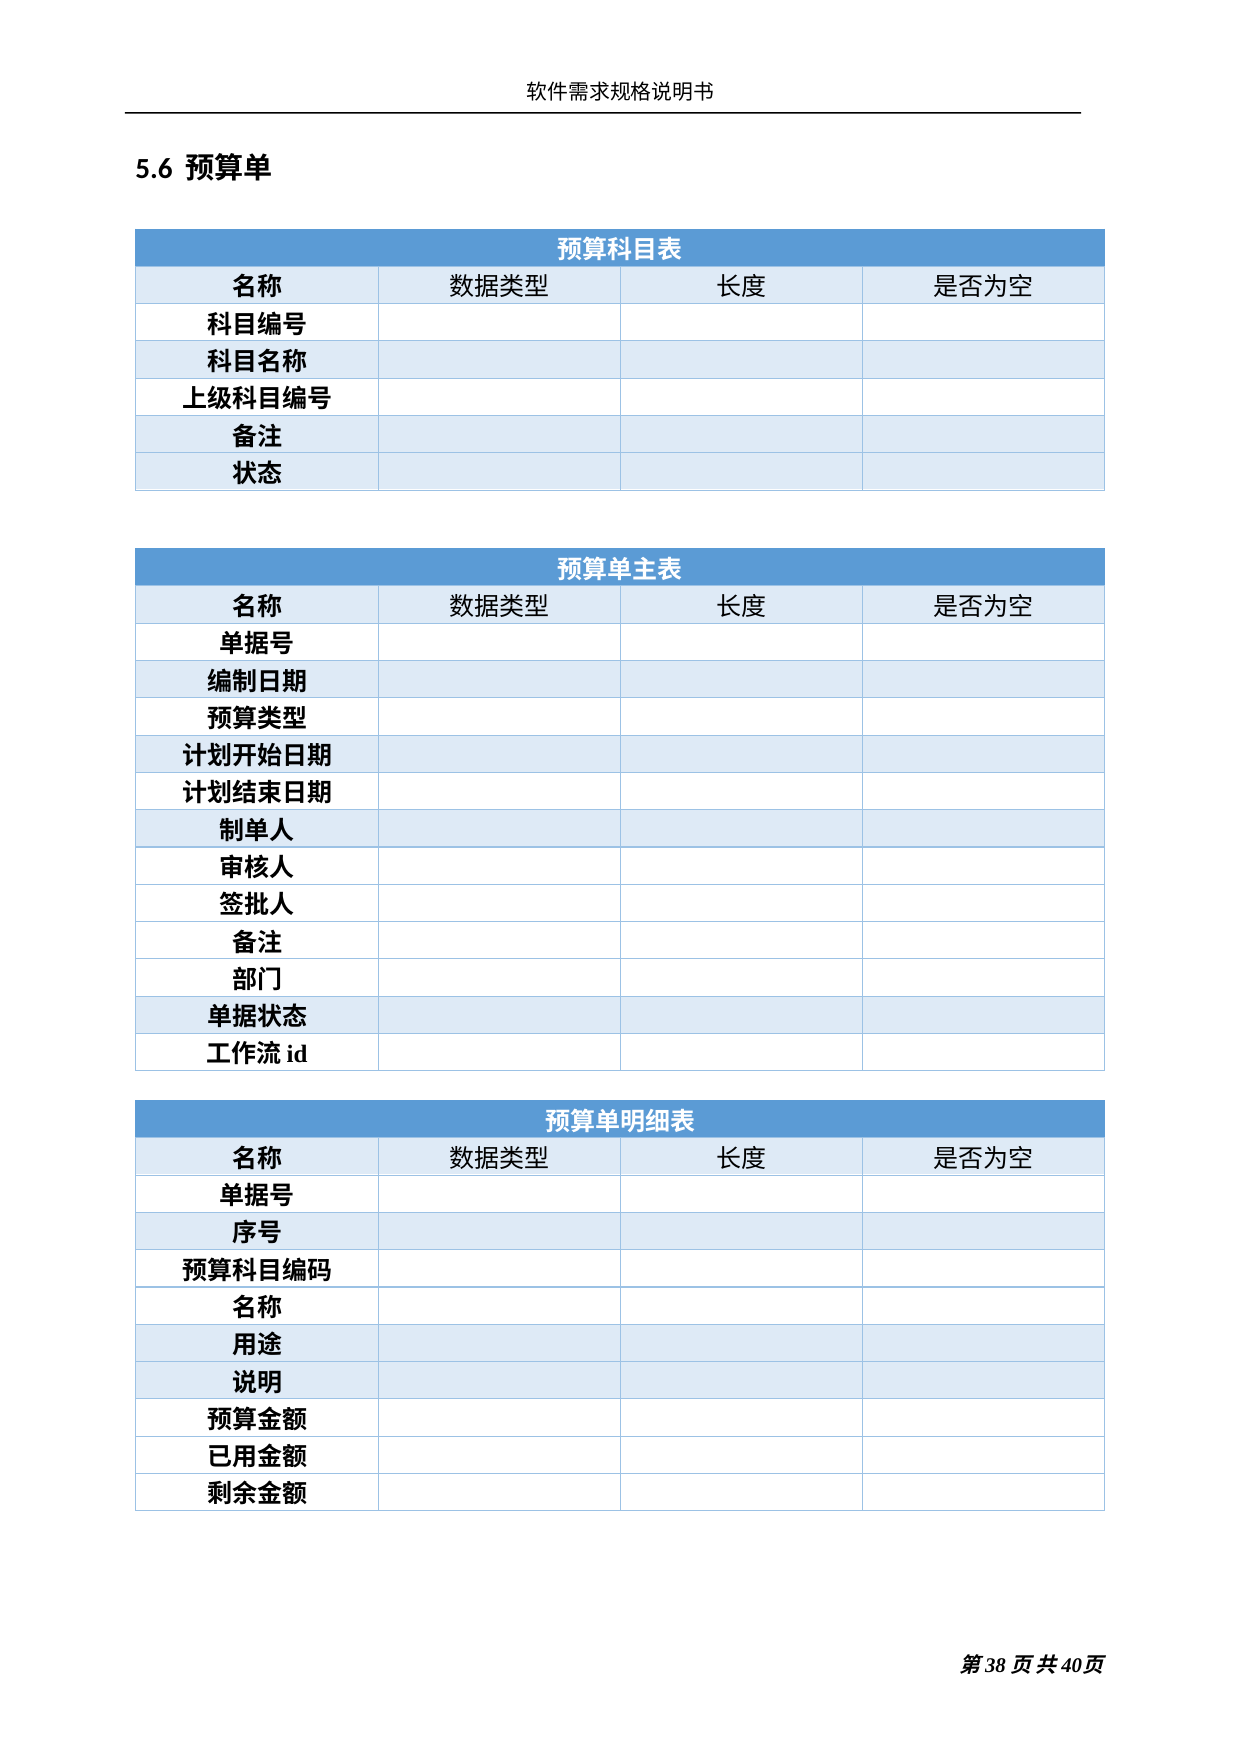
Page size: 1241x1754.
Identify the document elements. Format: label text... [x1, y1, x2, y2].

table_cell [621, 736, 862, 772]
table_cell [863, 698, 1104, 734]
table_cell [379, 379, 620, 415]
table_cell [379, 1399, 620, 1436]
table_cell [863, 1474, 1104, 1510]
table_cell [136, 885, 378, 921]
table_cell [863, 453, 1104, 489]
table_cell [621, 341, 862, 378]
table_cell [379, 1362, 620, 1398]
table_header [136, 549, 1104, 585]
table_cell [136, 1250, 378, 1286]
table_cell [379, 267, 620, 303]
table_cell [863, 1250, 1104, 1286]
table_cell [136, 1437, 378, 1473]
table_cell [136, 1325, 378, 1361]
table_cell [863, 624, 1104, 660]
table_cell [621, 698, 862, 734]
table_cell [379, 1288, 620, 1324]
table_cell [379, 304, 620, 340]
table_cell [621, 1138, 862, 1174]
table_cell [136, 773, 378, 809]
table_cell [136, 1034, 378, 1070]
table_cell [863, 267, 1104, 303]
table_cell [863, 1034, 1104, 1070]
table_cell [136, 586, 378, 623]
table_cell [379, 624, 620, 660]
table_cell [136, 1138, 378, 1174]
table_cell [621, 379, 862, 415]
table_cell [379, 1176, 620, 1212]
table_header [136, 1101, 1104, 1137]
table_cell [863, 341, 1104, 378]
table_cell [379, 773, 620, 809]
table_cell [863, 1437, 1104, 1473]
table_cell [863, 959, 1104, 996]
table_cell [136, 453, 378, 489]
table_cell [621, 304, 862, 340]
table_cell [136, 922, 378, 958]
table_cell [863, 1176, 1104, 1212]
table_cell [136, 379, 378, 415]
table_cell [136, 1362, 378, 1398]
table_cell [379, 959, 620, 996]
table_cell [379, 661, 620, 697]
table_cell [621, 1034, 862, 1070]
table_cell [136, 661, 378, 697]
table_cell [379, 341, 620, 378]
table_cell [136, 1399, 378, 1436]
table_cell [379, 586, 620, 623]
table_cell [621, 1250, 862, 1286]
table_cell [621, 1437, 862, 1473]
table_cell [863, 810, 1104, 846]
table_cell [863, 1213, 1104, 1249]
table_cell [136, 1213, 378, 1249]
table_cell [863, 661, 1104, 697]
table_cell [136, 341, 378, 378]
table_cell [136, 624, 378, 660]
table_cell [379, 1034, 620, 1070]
subtitle 预算单 [135, 144, 1105, 187]
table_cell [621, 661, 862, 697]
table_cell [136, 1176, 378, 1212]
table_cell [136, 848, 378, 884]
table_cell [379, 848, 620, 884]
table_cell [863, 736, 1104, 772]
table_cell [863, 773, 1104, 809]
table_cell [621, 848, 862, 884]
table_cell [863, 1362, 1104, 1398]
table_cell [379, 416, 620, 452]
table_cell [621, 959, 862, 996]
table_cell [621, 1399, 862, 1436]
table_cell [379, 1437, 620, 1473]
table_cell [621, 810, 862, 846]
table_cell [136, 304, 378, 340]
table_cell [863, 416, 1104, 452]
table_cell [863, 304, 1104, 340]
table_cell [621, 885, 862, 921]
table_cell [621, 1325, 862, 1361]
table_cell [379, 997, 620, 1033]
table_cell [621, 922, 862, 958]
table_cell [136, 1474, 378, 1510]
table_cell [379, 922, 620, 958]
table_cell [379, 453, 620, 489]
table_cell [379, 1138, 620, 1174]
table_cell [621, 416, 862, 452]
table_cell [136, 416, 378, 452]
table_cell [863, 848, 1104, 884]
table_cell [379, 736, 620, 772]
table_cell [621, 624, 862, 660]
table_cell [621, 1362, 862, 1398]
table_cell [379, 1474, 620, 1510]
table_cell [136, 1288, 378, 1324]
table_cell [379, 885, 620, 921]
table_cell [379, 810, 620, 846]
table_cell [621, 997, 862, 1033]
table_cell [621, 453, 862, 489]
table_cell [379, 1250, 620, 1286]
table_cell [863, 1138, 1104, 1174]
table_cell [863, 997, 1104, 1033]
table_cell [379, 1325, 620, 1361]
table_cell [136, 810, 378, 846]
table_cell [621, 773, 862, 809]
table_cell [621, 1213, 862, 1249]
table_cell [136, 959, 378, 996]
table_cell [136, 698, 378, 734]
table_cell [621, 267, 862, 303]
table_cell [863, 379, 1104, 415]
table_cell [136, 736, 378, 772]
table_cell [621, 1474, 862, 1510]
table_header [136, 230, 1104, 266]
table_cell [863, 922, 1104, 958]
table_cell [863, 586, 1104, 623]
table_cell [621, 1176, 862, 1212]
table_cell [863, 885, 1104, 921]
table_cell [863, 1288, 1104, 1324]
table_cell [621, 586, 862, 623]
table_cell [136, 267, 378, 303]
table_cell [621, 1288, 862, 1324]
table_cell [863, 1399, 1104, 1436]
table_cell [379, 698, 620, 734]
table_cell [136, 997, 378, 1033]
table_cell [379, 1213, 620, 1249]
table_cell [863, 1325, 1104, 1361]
